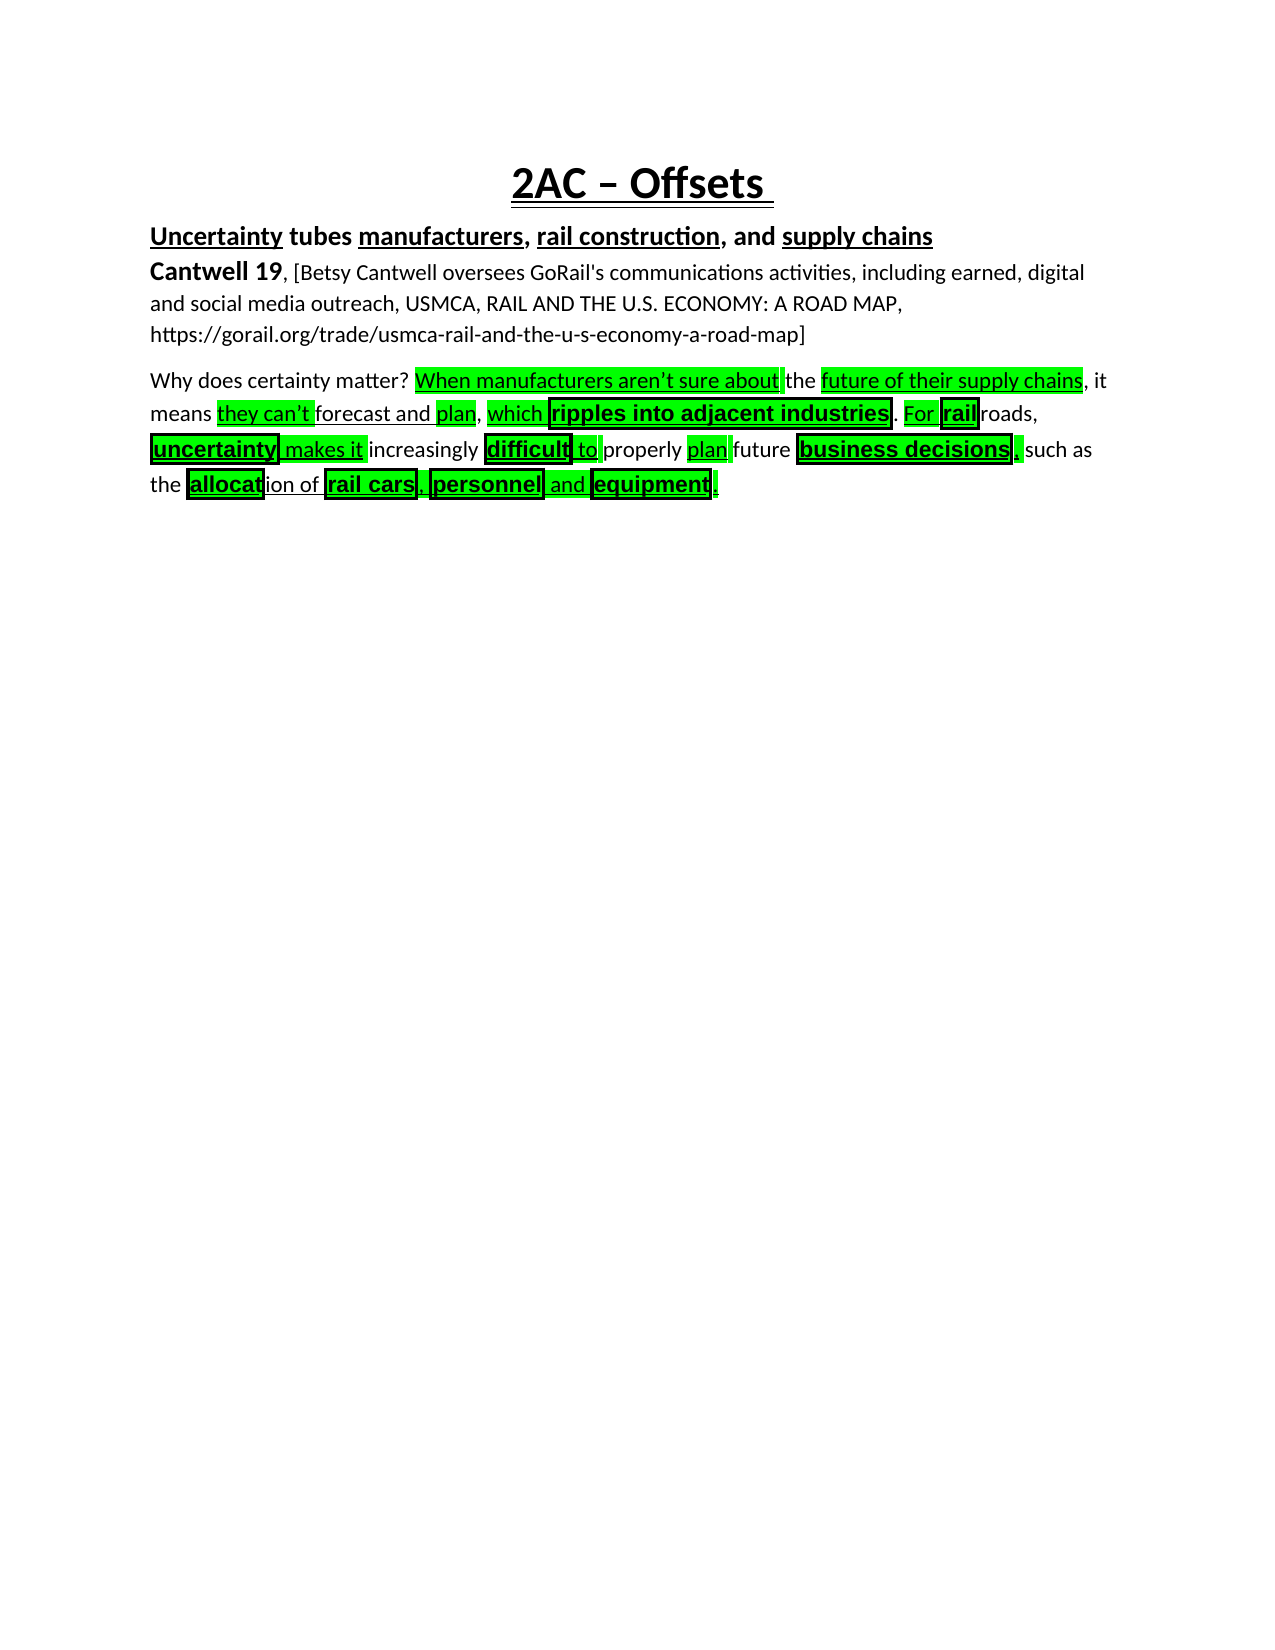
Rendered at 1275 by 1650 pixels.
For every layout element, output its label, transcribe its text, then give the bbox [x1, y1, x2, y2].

text Cantwell 19, [Betsy Cantwell oversees GoRail's communications activities, including earned, digital and social media outreach, USMCA, RAIL AND THE U.S. ECONOMY: A ROAD MAP, https://gorail.org/trade/usmca-rail-and-the-u-s-economy-a-road-map] [150, 254, 1125, 348]
subtitle Uncertainty tubes manufacturers, rail construction, and supply chains [150, 219, 1125, 252]
text Why does certainty matter? When manufacturers aren’t sure about the future of their supply chains, it means they can’t forecast and plan, which ripples into adjacent industries. For railroads, uncertainty makes it increasingly difficult to properly plan future business decisions, such as the allocation of rail cars, personnel and equipment. [150, 367, 1125, 500]
subtitle 2AC – Offsets [150, 154, 1125, 210]
